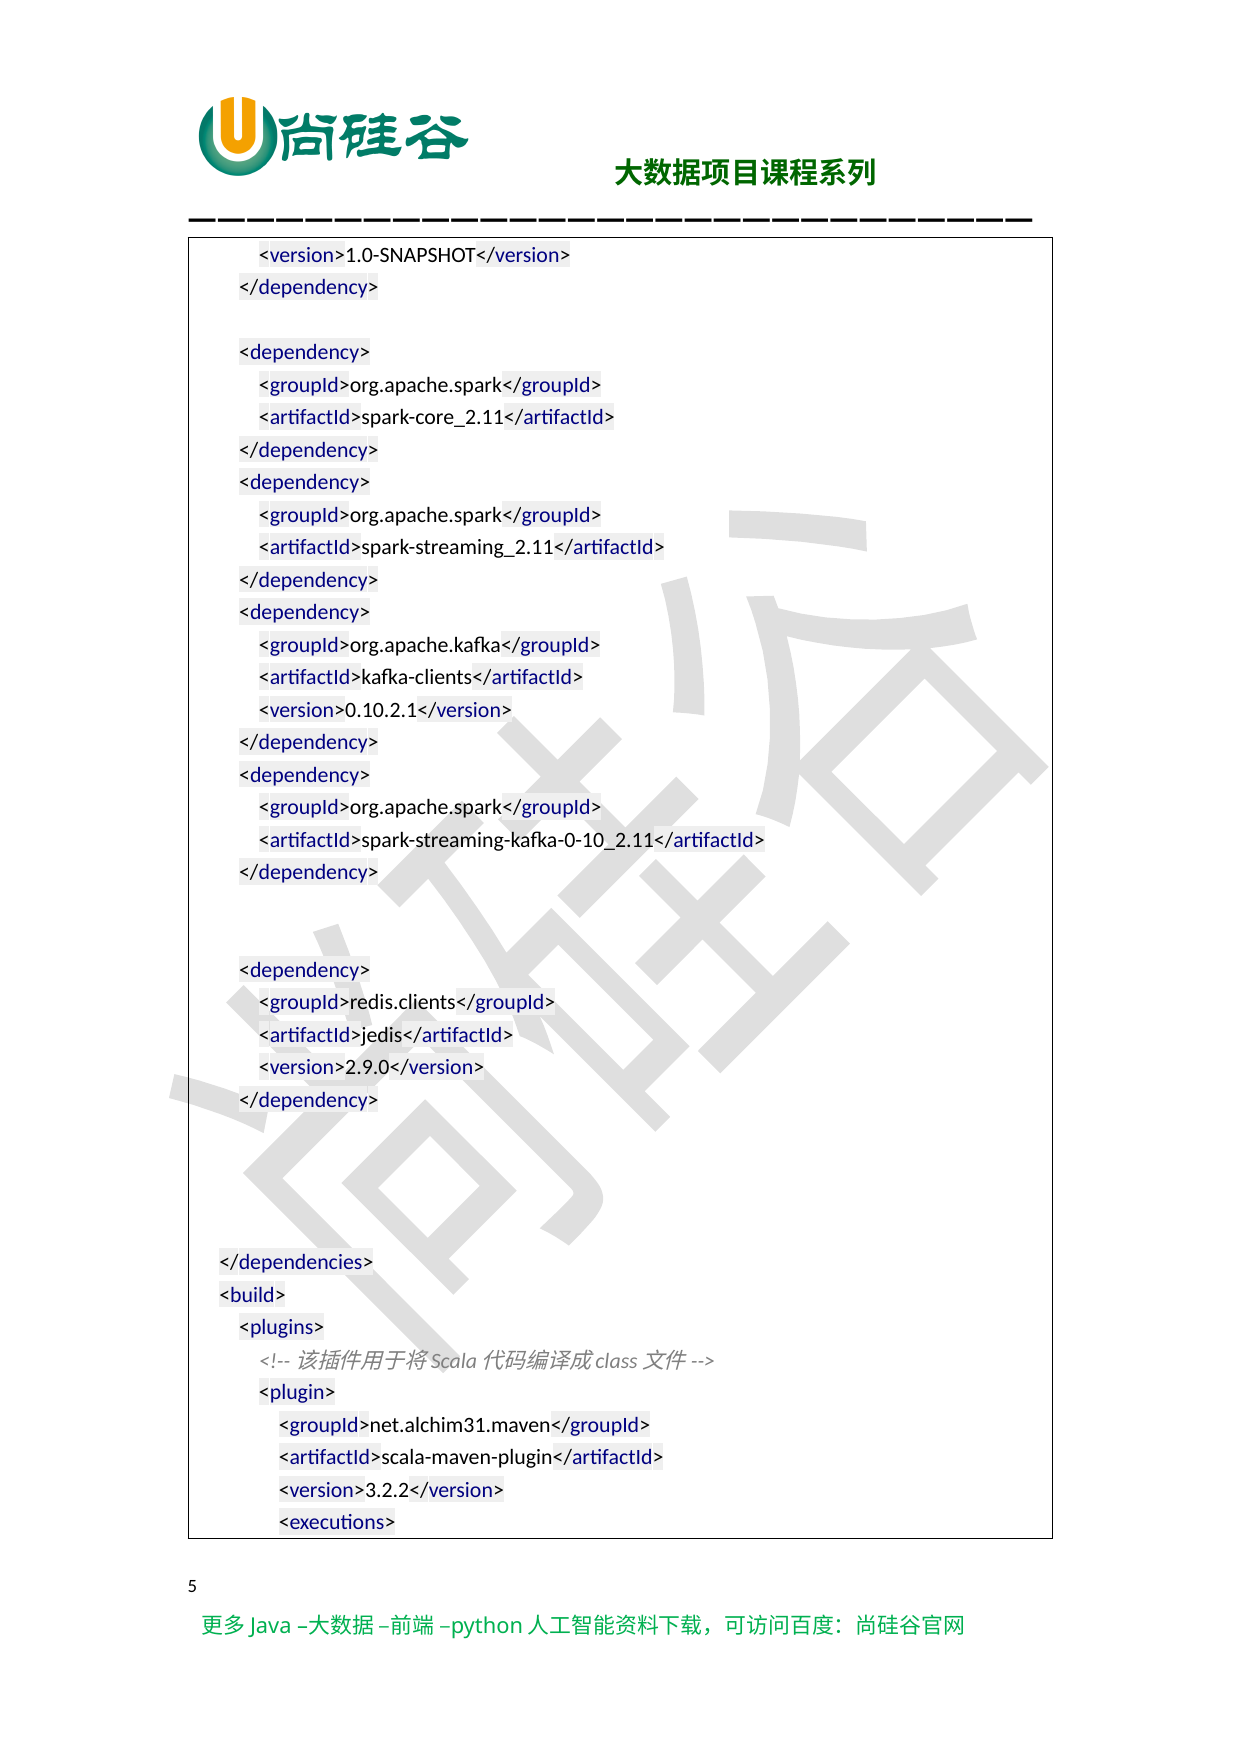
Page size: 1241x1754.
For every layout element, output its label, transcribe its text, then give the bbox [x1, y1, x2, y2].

picture [187, 88, 476, 184]
